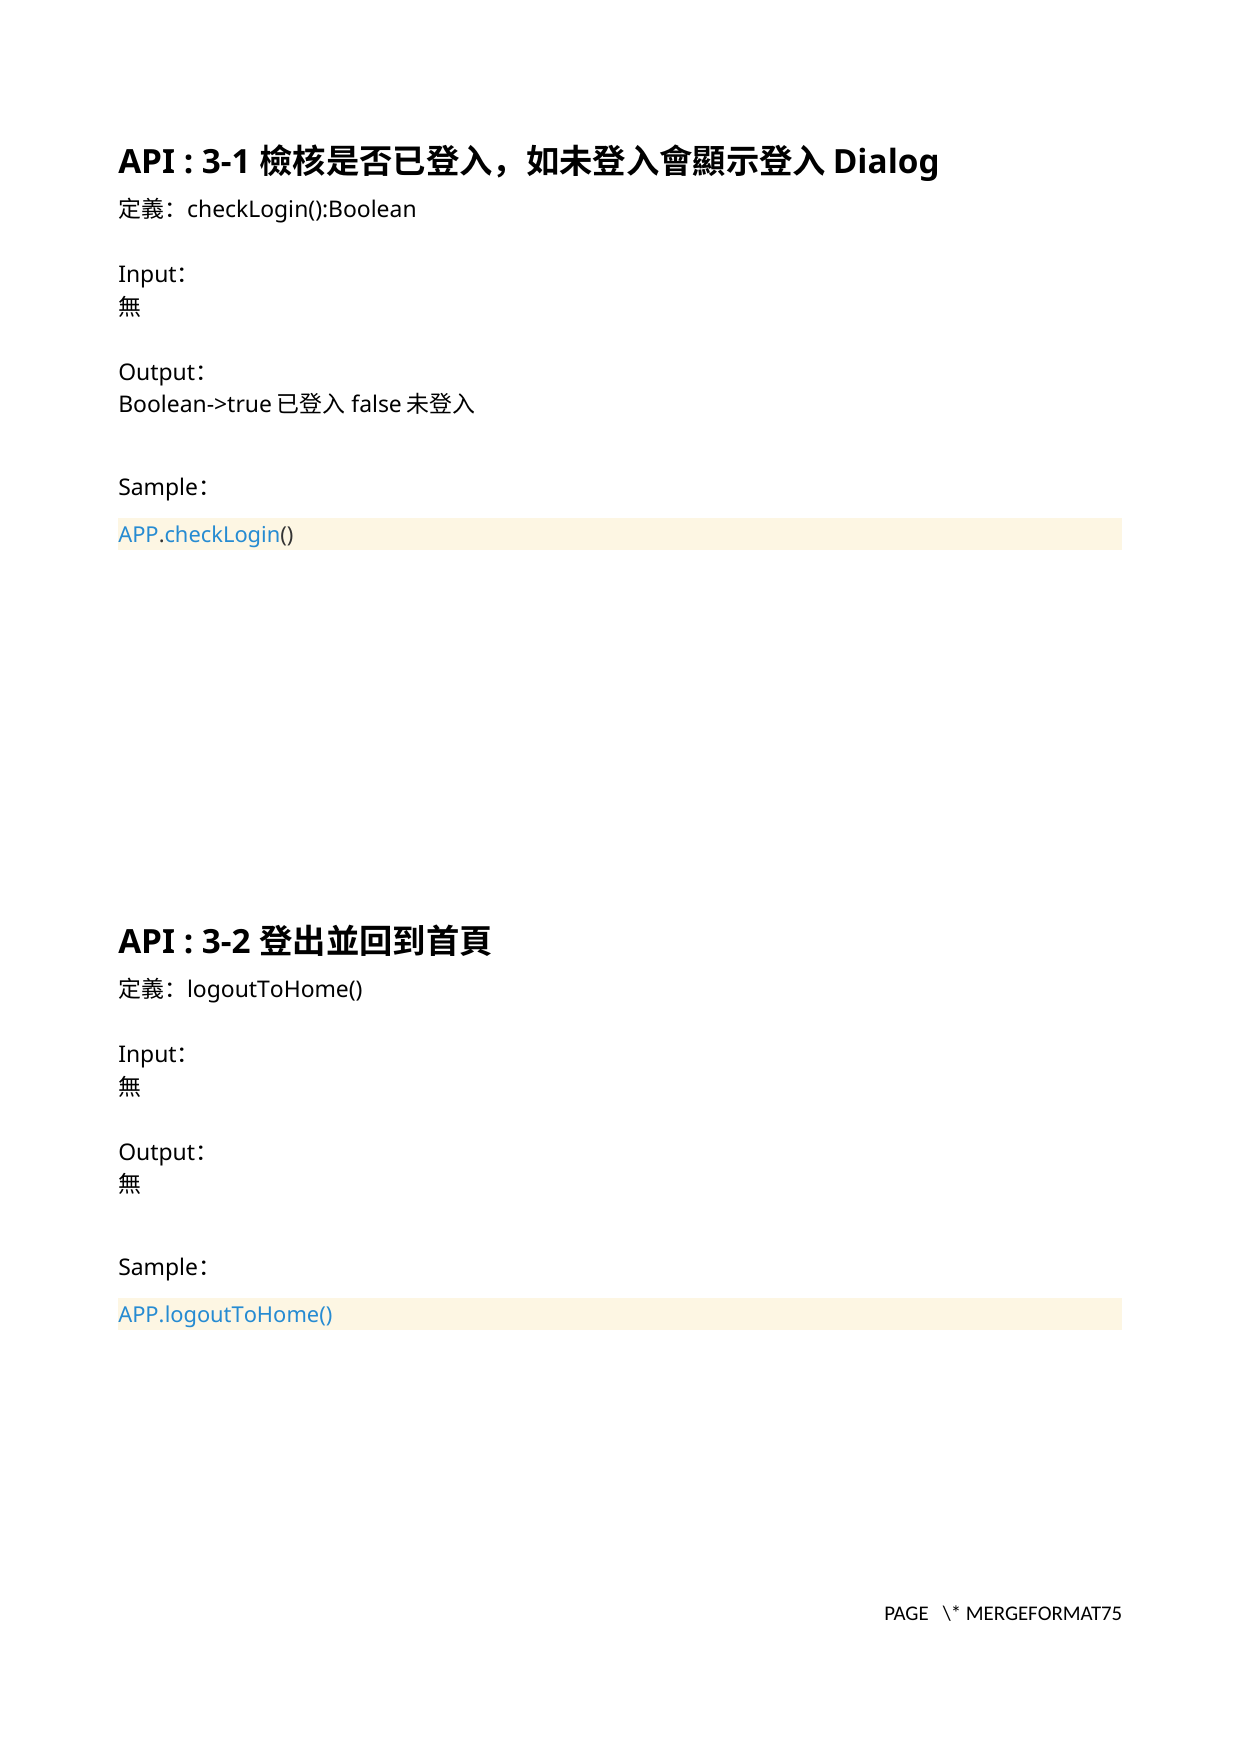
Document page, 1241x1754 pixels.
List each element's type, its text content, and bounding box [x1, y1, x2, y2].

text APP.checkLogin() [118, 518, 1122, 550]
subtitle API : 3-2 登出並回到首頁 [118, 908, 1122, 973]
text 無 [118, 1168, 1122, 1200]
text Output： [118, 355, 1122, 388]
text Input： [118, 258, 1122, 290]
text 定義：logoutToHome() [118, 973, 1122, 1005]
text Sample： [118, 1233, 1122, 1298]
text Boolean->true已登入 false未登入 [118, 388, 1122, 420]
text Input： [118, 1038, 1122, 1070]
text 無 [118, 1070, 1122, 1103]
text Sample： [118, 453, 1122, 518]
text 定義：checkLogin():Boolean [118, 193, 1122, 225]
text 無 [118, 290, 1122, 323]
subtitle API : 3-1 檢核是否已登入，如未登入會顯示登入Dialog [118, 128, 1122, 193]
text Output： [118, 1135, 1122, 1168]
text APP.logoutToHome() [118, 1298, 1122, 1330]
